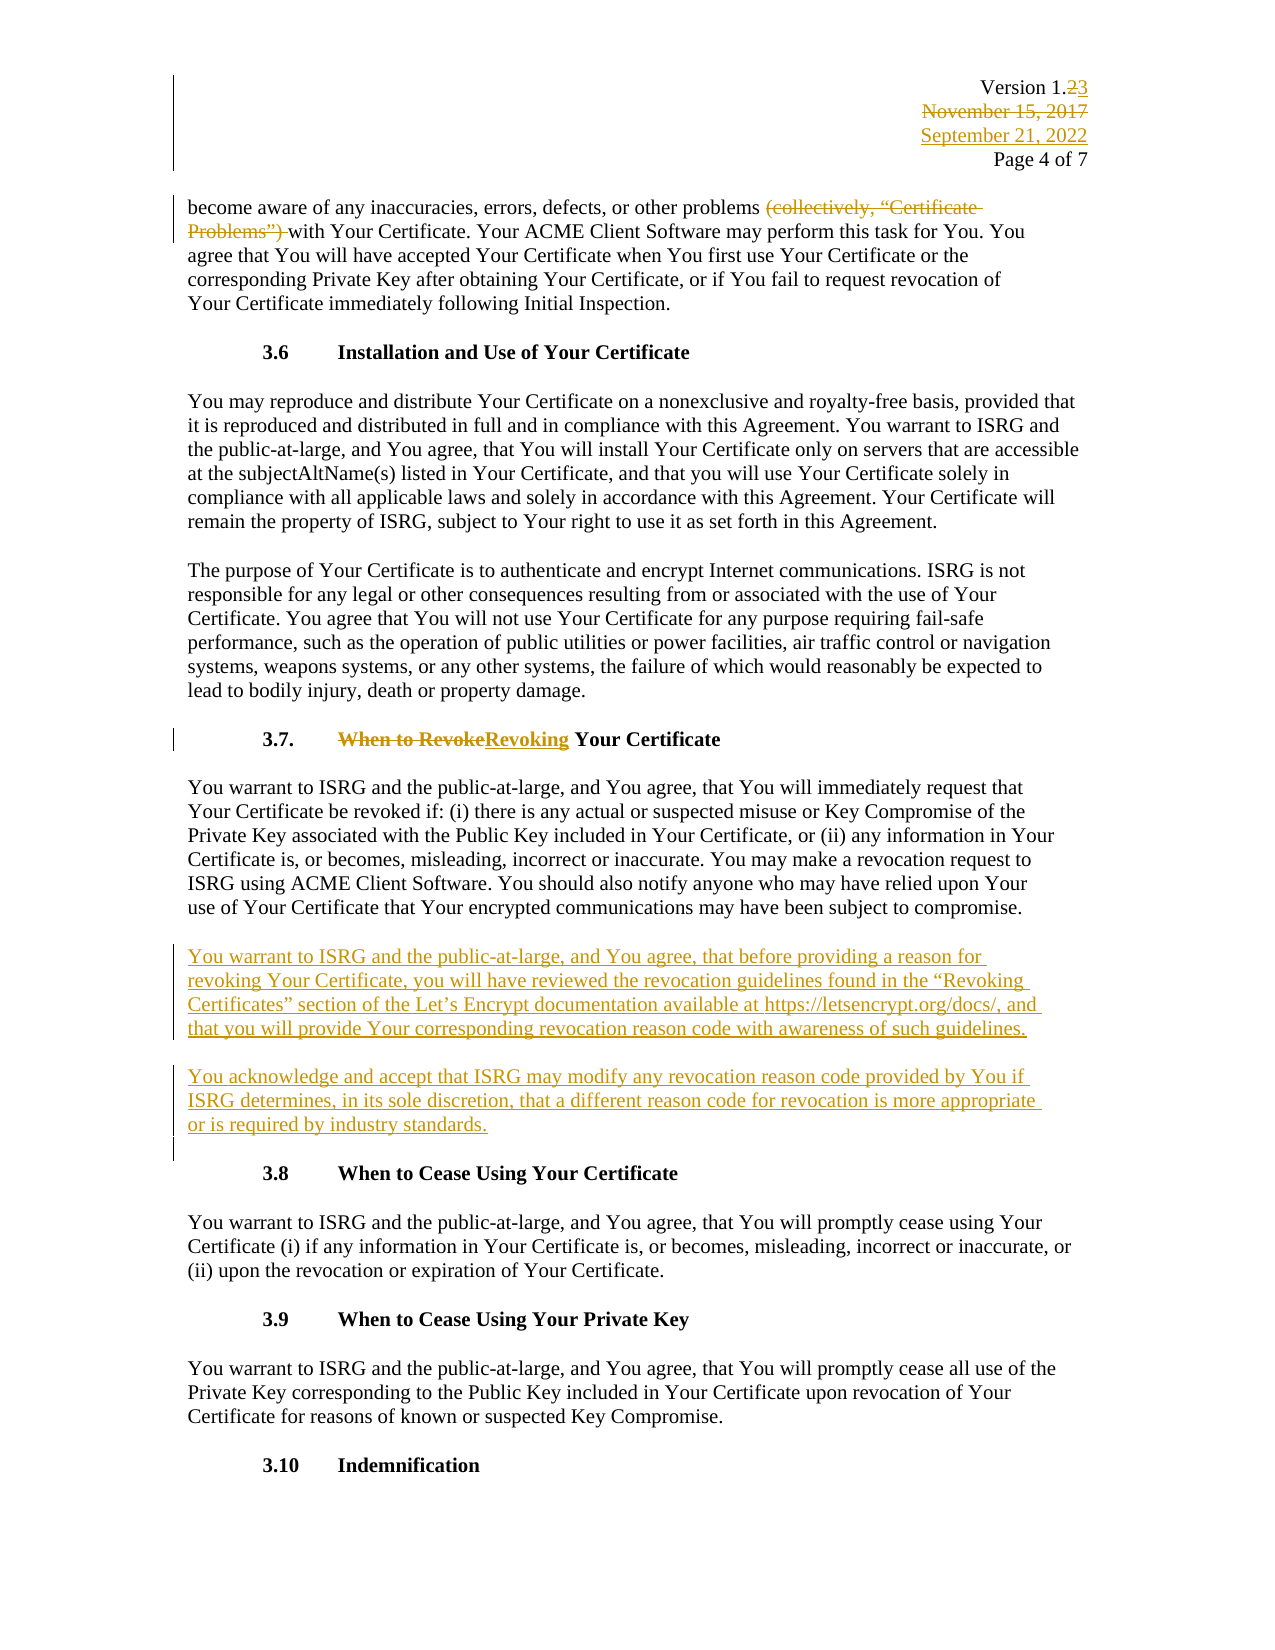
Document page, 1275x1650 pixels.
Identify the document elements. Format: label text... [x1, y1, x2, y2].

text 3.9 When to Cease Using Your Private Key [262, 1308, 1087, 1331]
text The purpose of Your Certificate is to authenticate and encrypt Internet communications. ISRG is not responsible for any legal or other consequences resulting from or associated with the use of Your Certificate. You agree that You will not use Your Certificate for any purpose requiring fail-safe performance, such as the operation of public utilities or power facilities, air traffic control or navigation systems, weapons systems, or any other systems, the failure of which would reasonably be expected to lead to bodily injury, death or property damage. [187, 558, 1080, 702]
text You may reproduce and distribute Your Certificate on a nonexclusive and royalty-free basis, provided that it is reproduced and distributed in full and in compliance with this Agreement. You warrant to ISRG and the public-at-large, and You agree, that You will install Your Certificate only on servers that are accessible at the subjectAltName(s) listed in Your Certificate, and that you will use Your Certificate solely in compliance with all applicable laws and solely in accordance with this Agreement. Your Certificate will remain the property of ISRG, subject to Your right to use it as set forth in this Agreement. [187, 389, 1080, 533]
text 3.8 When to Cease Using Your Certificate [262, 1162, 1087, 1185]
text 3.10 Indemnification [262, 1454, 1087, 1477]
text You warrant to ISRG and the public-at-large, and You agree, that You will immediately request that Your Certificate be revoked if: (i) there is any actual or suspected misuse or Key Compromise of the Private Key associated with the Public Key included in Your Certificate, or (ii) any information in Your Certificate is, or becomes, misleading, incorrect or inaccurate. You may make a revocation request to ISRG using ACME Client Software. You should also notify anyone who may have relied upon Your use of Your Certificate that Your encrypted communications may have been subject to compromise. [187, 776, 1057, 919]
text 3.6 Installation and Use of Your Certificate [262, 341, 1087, 364]
text You warrant to ISRG and the public-at-large, and You agree, that You will promptly cease using Your Certificate (i) if any information in Your Certificate is, or becomes, misleading, incorrect or inaccurate, or (ii) upon the revocation or expiration of Your Certificate. [187, 1210, 1080, 1282]
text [187, 195, 1042, 315]
text 3.7. Your Certificate [262, 727, 1087, 751]
text You warrant to ISRG and the public-at-large, and You agree, that You will promptly cease all use of the Private Key corresponding to the Public Key included in Your Certificate upon revocation of Your Certificate for reasons of known or suspected Key Compromise. [187, 1356, 1080, 1428]
